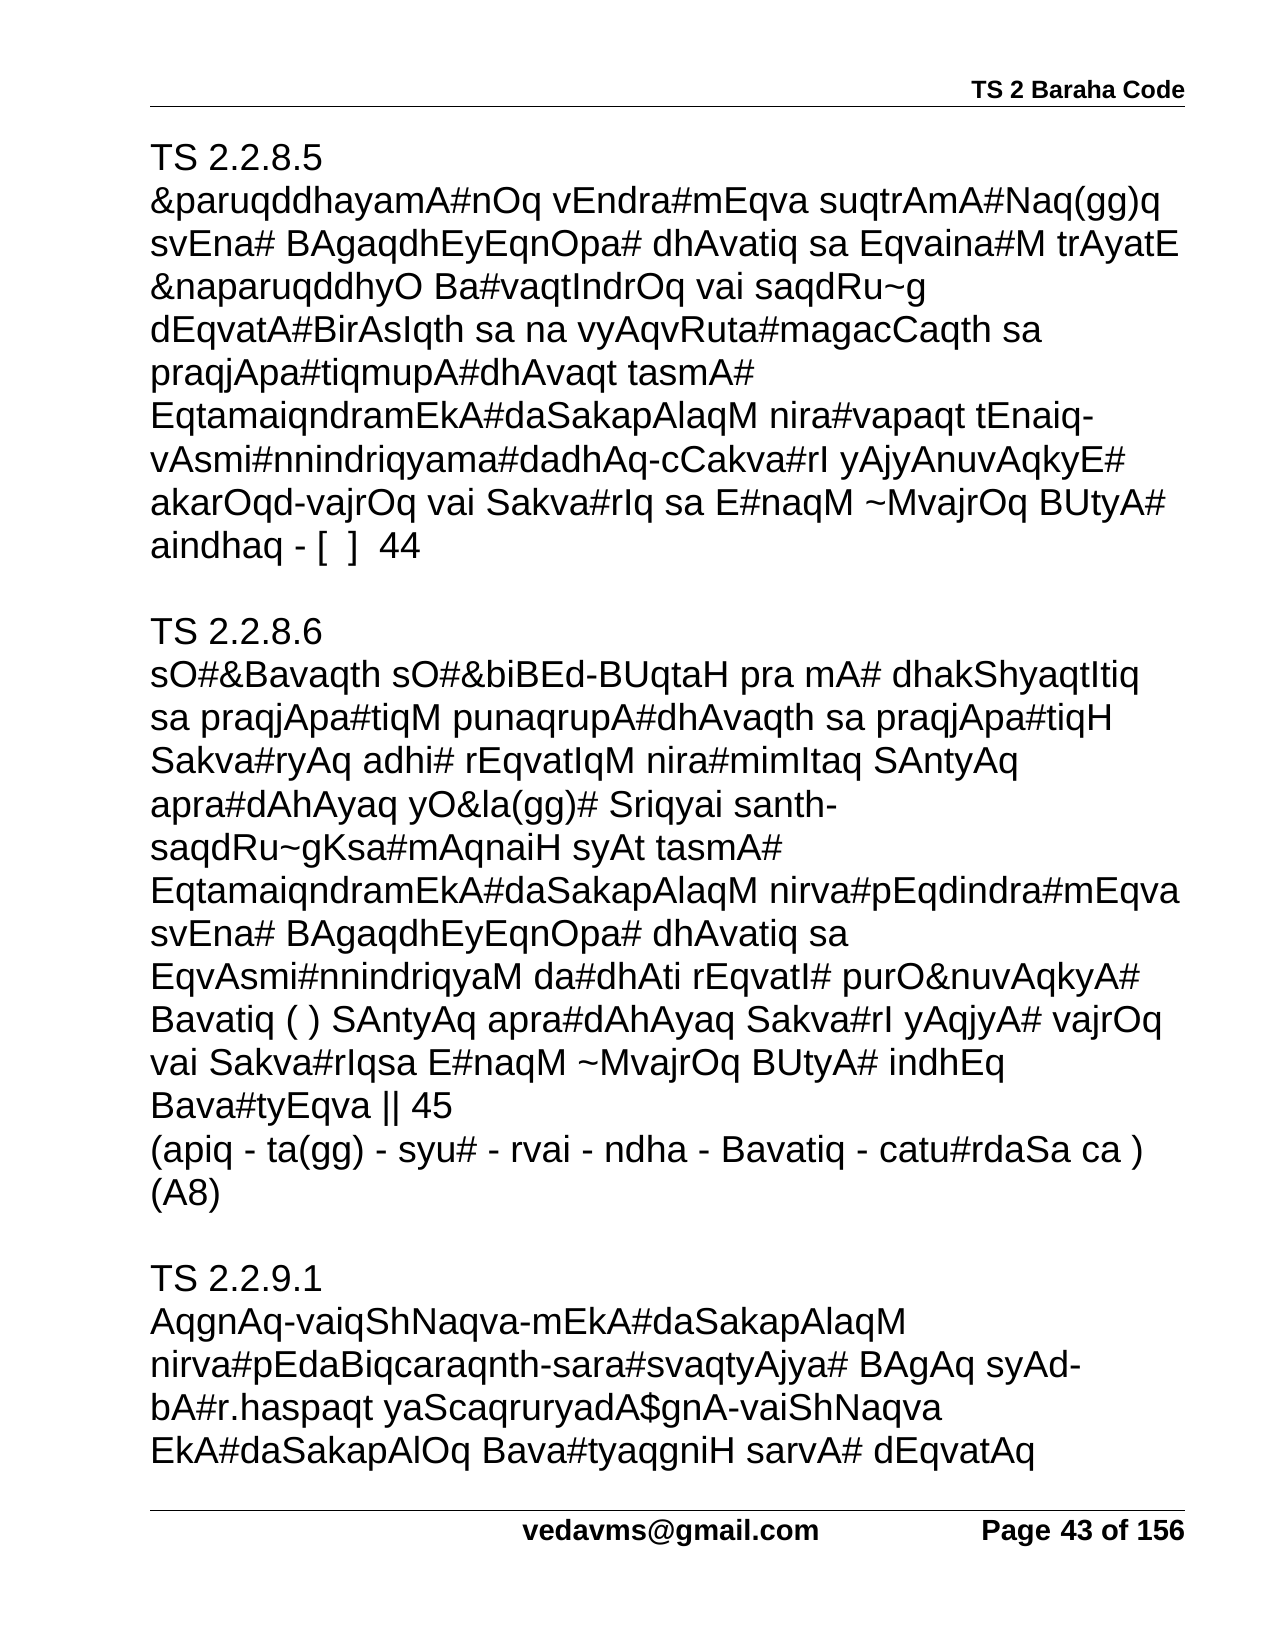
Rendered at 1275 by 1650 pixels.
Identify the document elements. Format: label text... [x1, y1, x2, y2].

text EqtamaiqndramEkA#daSakapAlaqM nirva#pEqdindra#mEqva svEna# BAgaqdhEyEqnOpa# dhAvatiq sa EqvAsmi#nnindriqyaM da#dhAti rEqvatI# purO&nuvAqkyA# Bavatiq ( ) SAntyAq apra#dAhAyaq Sakva#rI yAqjyA# vajrOq vai Sakva#rIqsa E#naqM ~MvajrOq BUtyA# indhEq Bava#tyEqva || 45 [150, 868, 1185, 1127]
text (apiq - ta(gg) - syu# - rvai - ndha - Bavatiq - catu#rdaSa ca ) (A8) [150, 1127, 1185, 1213]
text sO#&Bavaqth sO#&biBEd-BUqtaH pra mA# dhakShyaqtItiq sa praqjApa#tiqM punaqrupA#dhAvaqth sa praqjApa#tiqH Sakva#ryAq adhi# rEqvatIqM nira#mimItaq SAntyAq apra#dAhAyaq yO&la(gg)# Sriqyai santh-saqdRu~gKsa#mAqnaiH syAt tasmA# [150, 652, 1185, 868]
text EqtamaiqndramEkA#daSakapAlaqM nira#vapaqt tEnaiq-vAsmi#nnindriqyama#dadhAq-cCakva#rI yAjyAnuvAqkyE# akarOqd-vajrOq vai Sakva#rIq sa E#naqM ~MvajrOq BUtyA# aindhaq - [ ] 44 [150, 394, 1185, 566]
text TS 2.2.8.6 [150, 609, 1185, 652]
text &paruqddhayamA#nOq vEndra#mEqva suqtrAmA#Naq(gg)q svEna# BAgaqdhEyEqnOpa# dhAvatiq sa Eqvaina#M trAyatE &naparuqddhyO Ba#vaqtIndrOq vai saqdRu~g dEqvatA#BirAsIqth sa na vyAqvRuta#magacCaqth sa praqjApa#tiqmupA#dhAvaqt tasmA# [150, 178, 1185, 394]
text TS 2.2.9.1 [150, 1256, 1185, 1299]
text TS 2.2.8.5 [150, 135, 1185, 178]
